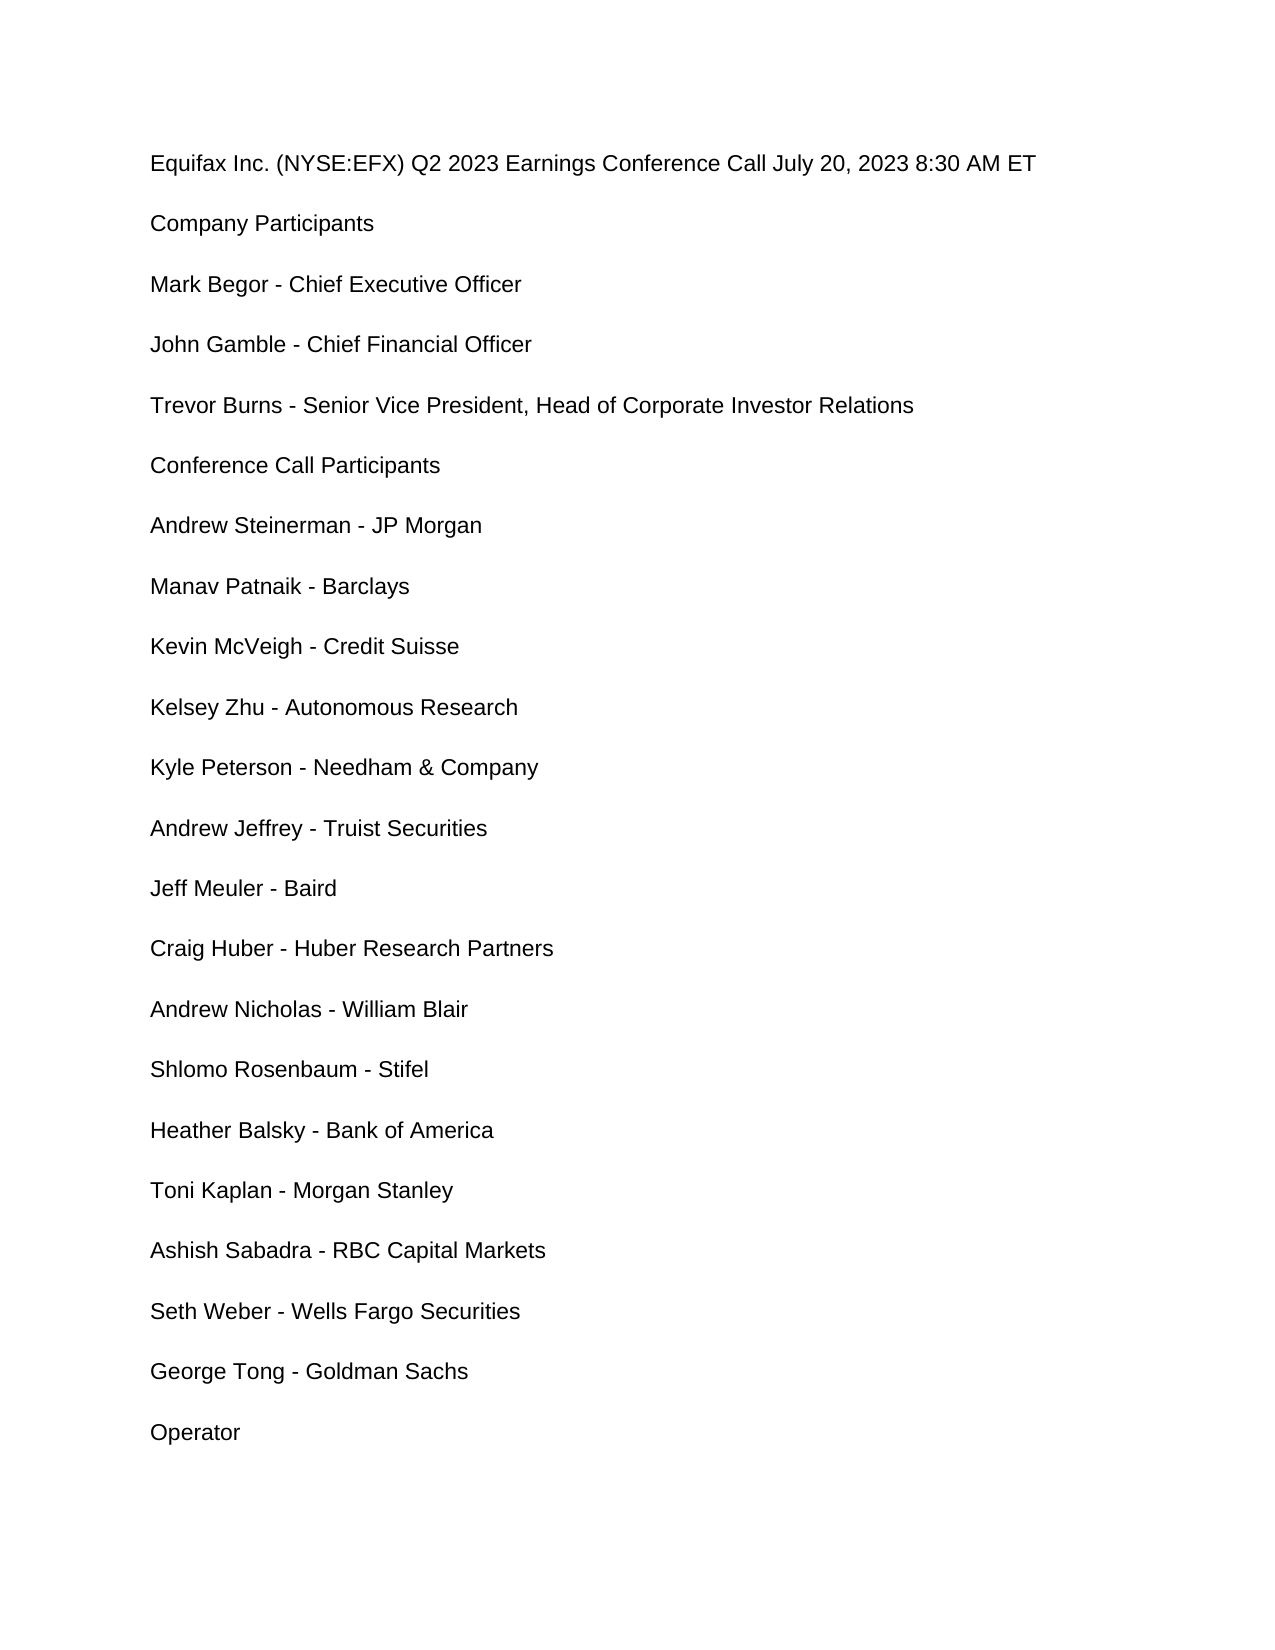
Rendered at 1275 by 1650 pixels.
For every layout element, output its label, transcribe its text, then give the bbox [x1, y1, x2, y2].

text Andrew Nicholas - William Blair [150, 996, 1125, 1022]
text Equifax Inc. (NYSE:EFX) Q2 2023 Earnings Conference Call July 20, 2023 8:30 AM ET [150, 150, 1125, 176]
text Manav Patnaik - Barclays [150, 573, 1125, 599]
text Company Participants [150, 210, 1125, 237]
text Craig Huber - Huber Research Partners [150, 935, 1125, 962]
text Andrew Steinerman - JP Morgan [150, 512, 1125, 539]
text George Tong - Goldman Sachs [150, 1358, 1125, 1385]
text Kelsey Zhu - Autonomous Research [150, 694, 1125, 720]
text Kevin McVeigh - Credit Suisse [150, 633, 1125, 660]
text Heather Balsky - Bank of America [150, 1117, 1125, 1143]
text Seth Weber - Wells Fargo Securities [150, 1298, 1125, 1324]
text Ashish Sabadra - RBC Capital Markets [150, 1237, 1125, 1264]
text Shlomo Rosenbaum - Stifel [150, 1056, 1125, 1083]
text Toni Kaplan - Morgan Stanley [150, 1177, 1125, 1203]
text John Gamble - Chief Financial Officer [150, 331, 1125, 358]
text Operator [150, 1419, 1125, 1445]
text Andrew Jeffrey - Truist Securities [150, 814, 1125, 841]
text Kyle Peterson - Needham & Company [150, 754, 1125, 781]
text Jeff Meuler - Baird [150, 875, 1125, 901]
text Mark Begor - Chief Executive Officer [150, 271, 1125, 297]
text Trevor Burns - Senior Vice President, Head of Corporate Investor Relations [150, 392, 1125, 418]
text Conference Call Participants [150, 452, 1125, 478]
